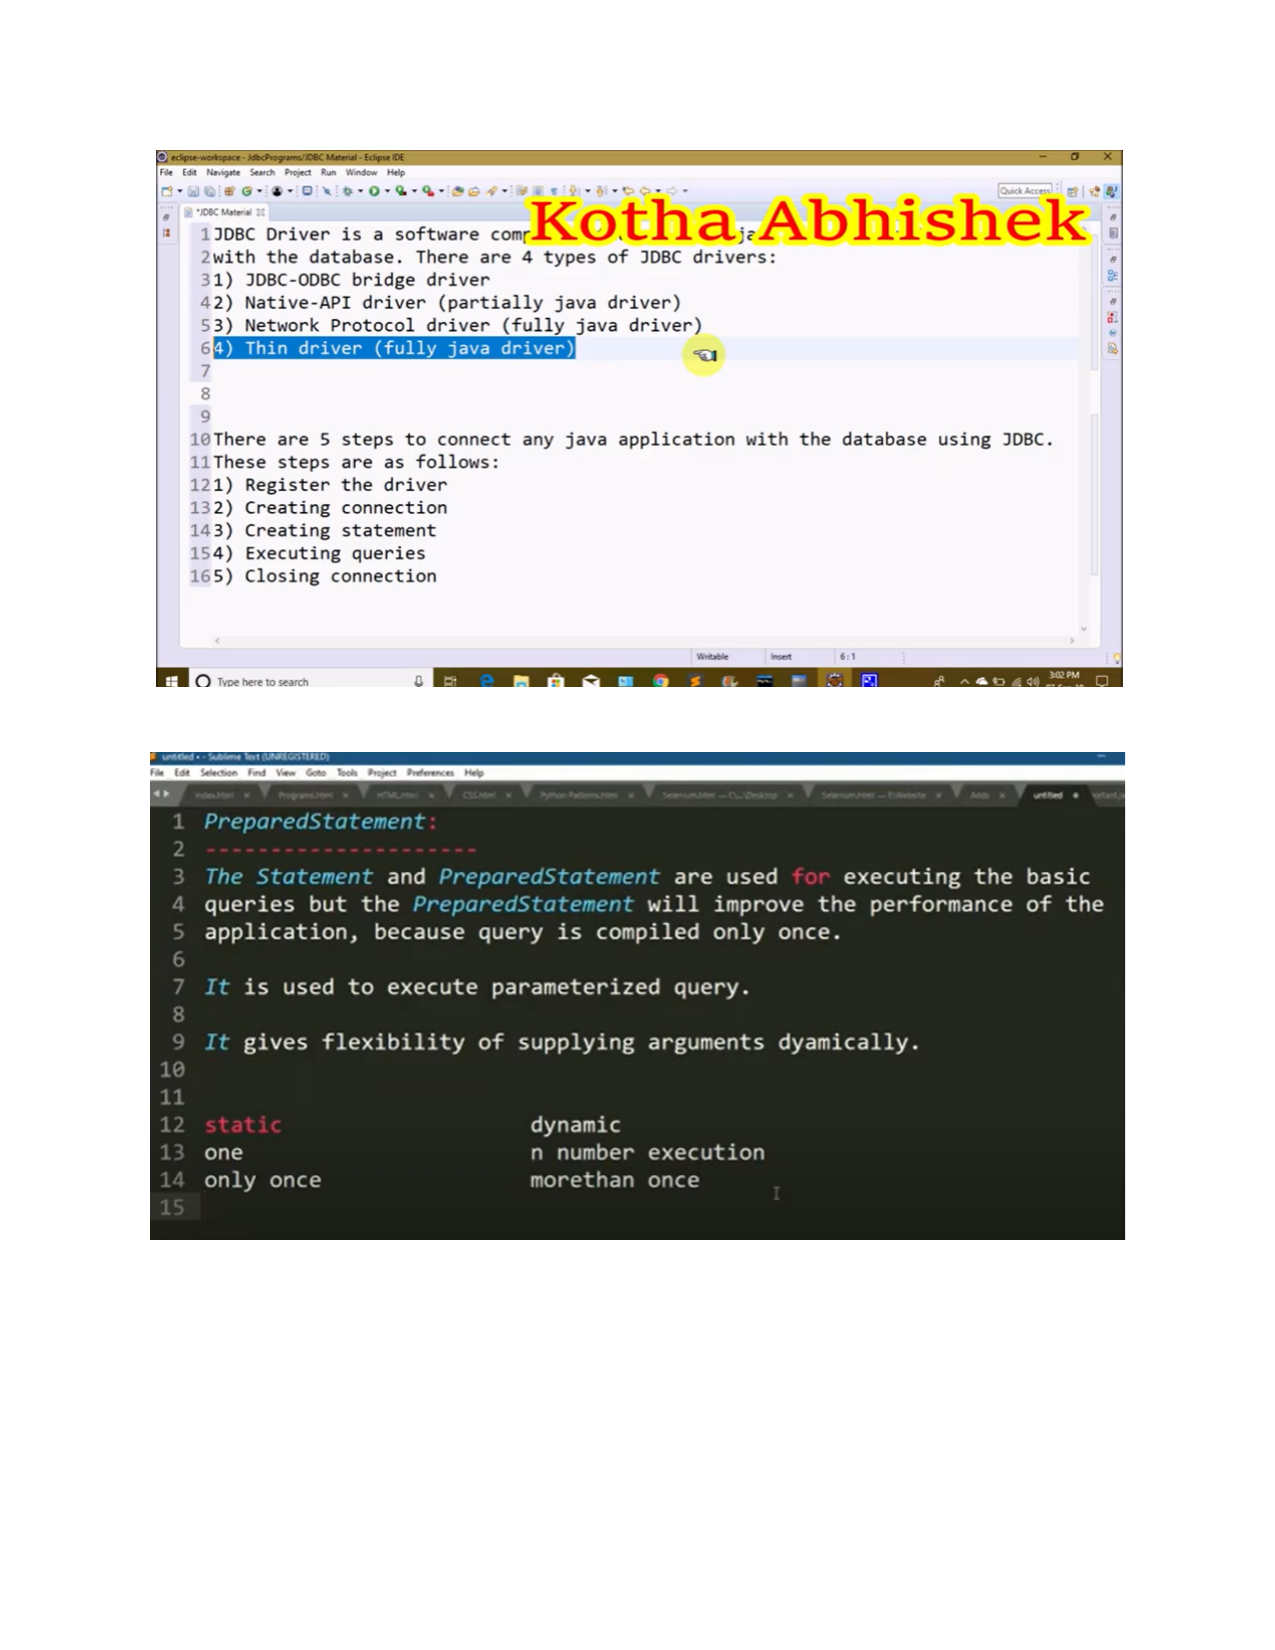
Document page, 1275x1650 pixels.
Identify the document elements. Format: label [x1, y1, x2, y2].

picture [150, 752, 1125, 1240]
picture [150, 150, 1125, 687]
